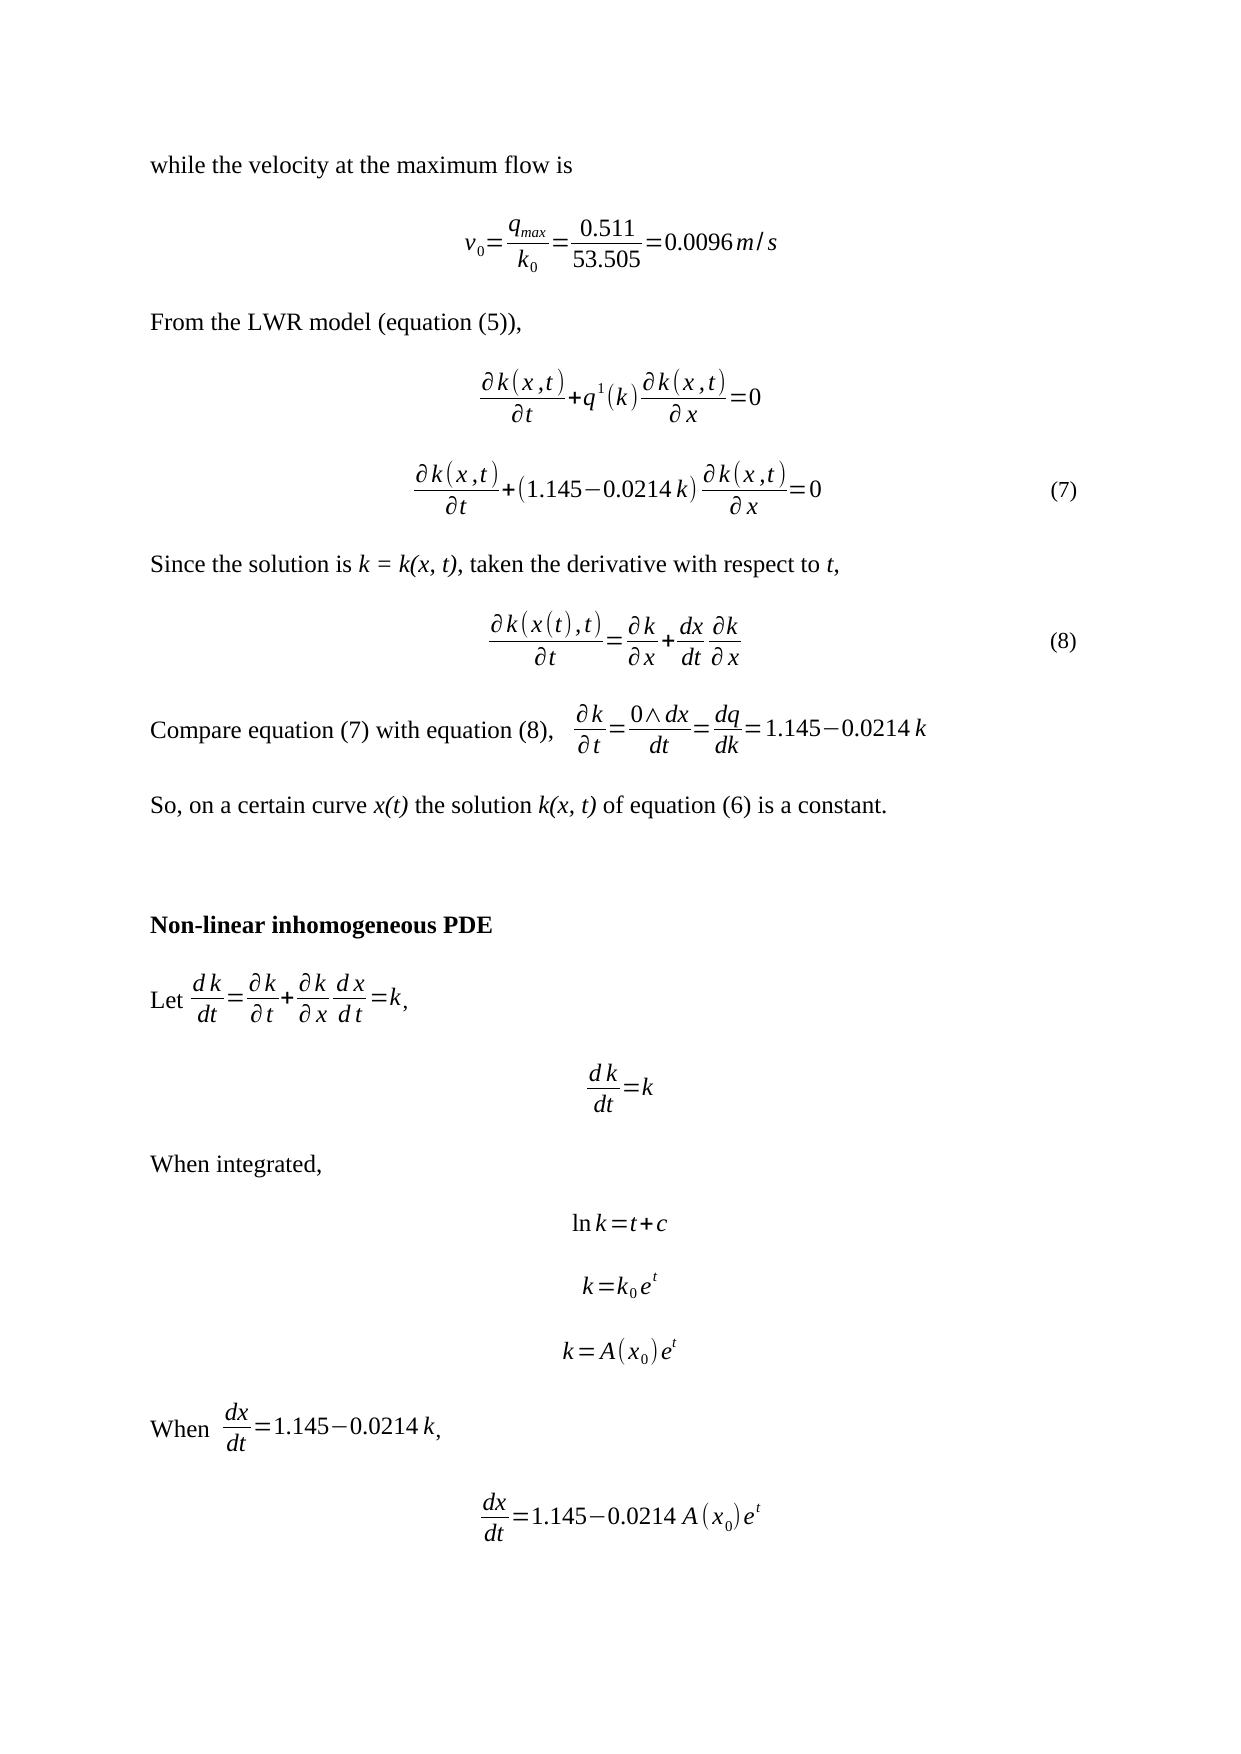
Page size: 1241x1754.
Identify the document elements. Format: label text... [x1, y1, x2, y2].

text So, on a certain curve x(t) the solution k(x, t) of equation (6) is a constant. [150, 790, 1090, 819]
text Non-linear inhomogeneous PDE [150, 910, 1090, 939]
text Compare equation (7) with equation (8), [150, 700, 1090, 759]
text From the LWR model (equation (5)), [150, 307, 1090, 336]
text while the velocity at the maximum flow is [150, 150, 1090, 179]
text When , [150, 1399, 1090, 1458]
text Let , [150, 970, 1090, 1029]
text (7) [150, 458, 1090, 520]
text Since the solution is k = k(x, t), taken the derivative with respect to t, [150, 549, 1090, 578]
text (8) [150, 609, 1090, 671]
text When integrated, [150, 1149, 1090, 1178]
